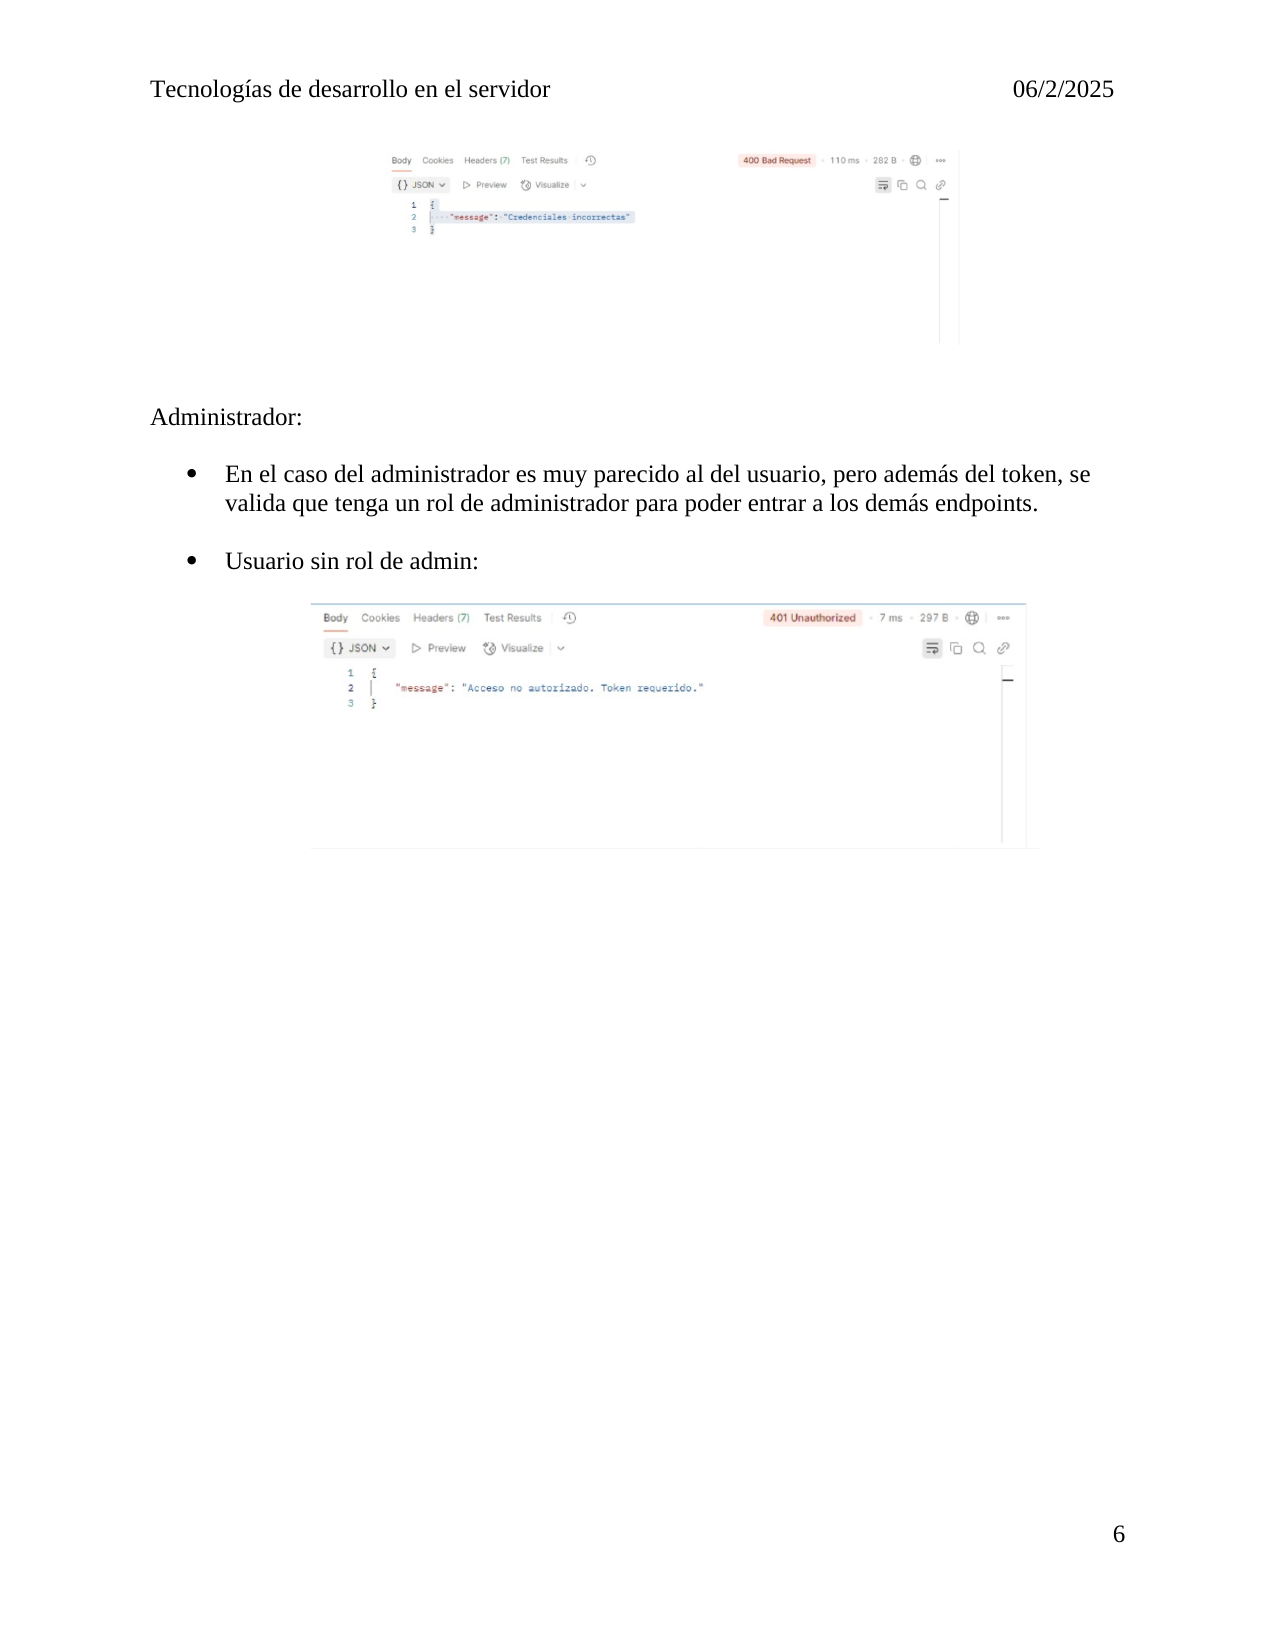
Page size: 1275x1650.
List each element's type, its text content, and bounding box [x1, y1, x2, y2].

picture [384, 150, 966, 345]
picture [310, 603, 1040, 849]
list En el caso del administrador es muy parecido al del usuario, pero además del token, se valida que tenga un rol de administrador para poder entrar a los demás endpoints. [187, 459, 1125, 517]
text Administrador: [150, 402, 1125, 431]
list Usuario sin rol de admin: [187, 546, 1125, 574]
